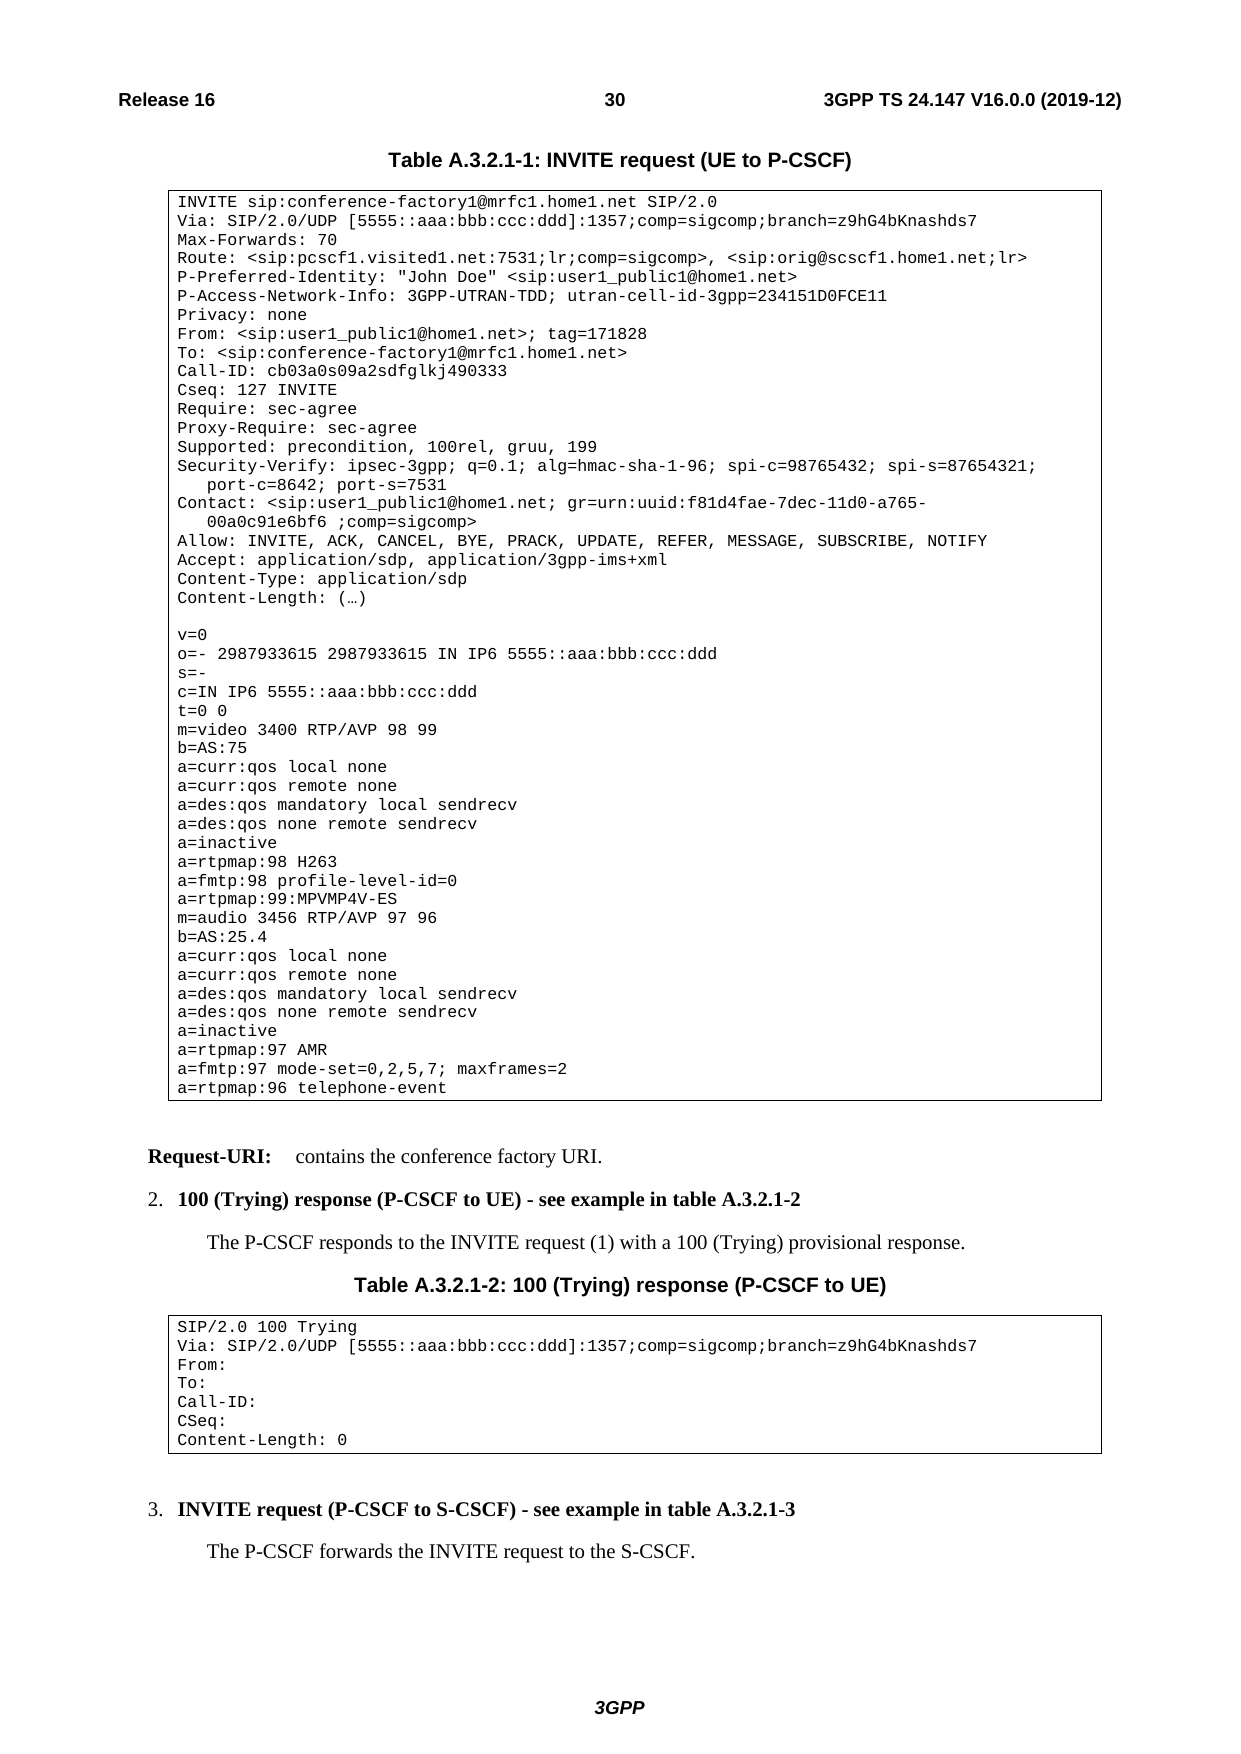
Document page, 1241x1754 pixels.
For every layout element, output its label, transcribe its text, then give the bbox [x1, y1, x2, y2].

text a=rtpmap:99:MPVMP4V-ES [169, 888, 1101, 907]
text Via: SIP/2.0/UDP [5555::aaa:bbb:ccc:ddd]:1357;comp=sigcomp;branch=z9hG4bKnashds7 [169, 1334, 1101, 1353]
text From: <sip:user1_public1@home1.net>; tag=171828 [169, 322, 1101, 341]
text c=IN IP6 5555::aaa:bbb:ccc:ddd [169, 680, 1101, 699]
text Supported: precondition, 100rel, gruu, 199 [169, 435, 1101, 454]
text CSeq: [169, 1410, 1101, 1428]
text a=rtpmap:98 H263 [169, 850, 1101, 869]
text b=AS:75 [169, 737, 1101, 756]
text a=rtpmap:96 telephone-event [169, 1076, 1101, 1100]
text a=curr:qos remote none [169, 775, 1101, 793]
text a=des:qos none remote sendrecv [169, 1001, 1101, 1020]
text To: <sip:conference-factory1@mrfc1.home1.net> [169, 341, 1101, 360]
text Privacy: none [169, 303, 1101, 322]
text a=fmtp:98 profile-level-id=0 [169, 869, 1101, 888]
text m=video 3400 RTP/AVP 98 99 [169, 718, 1101, 737]
text Table A.3.2.1-2: 100 (Trying) response (P-CSCF to UE) [118, 1273, 1122, 1297]
text Security-Verify: ipsec-3gpp; q=0.1; alg=hmac-sha-1-96; spi-c=98765432; spi-s=87654321; port-c=8642; port-s=7531 [169, 454, 1101, 492]
text Content-Length: 0 [169, 1428, 1101, 1453]
text a=curr:qos local none [169, 944, 1101, 963]
text Request-URI: contains the conference factory URI. [148, 1144, 1122, 1168]
text Proxy-Require: sec-agree [169, 416, 1101, 435]
text The P-CSCF responds to the INVITE request (1) with a 100 (Trying) provisional response. [177, 1230, 1122, 1254]
text Route: <sip:pcscf1.visited1.net:7531;lr;comp=sigcomp>, <sip:orig@scscf1.home1.net;lr> [169, 247, 1101, 266]
text Accept: application/sdp, application/3gpp-ims+xml [169, 548, 1101, 567]
text To: [169, 1372, 1101, 1391]
text a=curr:qos remote none [169, 963, 1101, 982]
text a=rtpmap:97 AMR [169, 1039, 1101, 1057]
text s=- [169, 662, 1101, 680]
text The P-CSCF forwards the INVITE request to the S-CSCF. [177, 1539, 1122, 1563]
text a=inactive [169, 1020, 1101, 1039]
text 3. INVITE request (P-CSCF to S-CSCF) - see example in table A.3.2.1-3 [148, 1496, 1122, 1521]
text Content-Length: (…) [169, 586, 1101, 608]
text INVITE sip:conference-factory1@mrfc1.home1.net SIP/2.0 [169, 191, 1101, 209]
text t=0 0 [169, 699, 1101, 718]
text Allow: INVITE, ACK, CANCEL, BYE, PRACK, UPDATE, REFER, MESSAGE, SUBSCRIBE, NOTIFY [169, 529, 1101, 548]
text Via: SIP/2.0/UDP [5555::aaa:bbb:ccc:ddd]:1357;comp=sigcomp;branch=z9hG4bKnashds7 [169, 209, 1101, 228]
text a=des:qos mandatory local sendrecv [169, 982, 1101, 1001]
text b=AS:25.4 [169, 926, 1101, 944]
text m=audio 3456 RTP/AVP 97 96 [169, 907, 1101, 926]
text Max-Forwards: 70 [169, 228, 1101, 247]
text P-Access-Network-Info: 3GPP-UTRAN-TDD; utran-cell-id-3gpp=234151D0FCE11 [169, 284, 1101, 303]
text o=- 2987933615 2987933615 IN IP6 5555::aaa:bbb:ccc:ddd [169, 643, 1101, 662]
text From: [169, 1353, 1101, 1372]
text Table A.3.2.1-1: INVITE request (UE to P-CSCF) [118, 147, 1122, 171]
text Require: sec-agree [169, 398, 1101, 416]
text a=des:qos none remote sendrecv [169, 812, 1101, 831]
text Call-ID: [169, 1391, 1101, 1410]
text 2. 100 (Trying) response (P-CSCF to UE) - see example in table A.3.2.1-2 [148, 1187, 1122, 1211]
text Cseq: 127 INVITE [169, 379, 1101, 398]
text Content-Type: application/sdp [169, 567, 1101, 586]
text SIP/2.0 100 Trying [169, 1316, 1101, 1334]
text Contact: <sip:user1_public1@home1.net; gr=urn:uuid:f81d4fae-7dec-11d0-a765-00a0c91e6bf6 ;comp=sigcomp> [169, 492, 1101, 529]
text Call-ID: cb03a0s09a2sdfglkj490333 [169, 360, 1101, 379]
text a=curr:qos local none [169, 756, 1101, 775]
text P-Preferred-Identity: "John Doe" <sip:user1_public1@home1.net> [169, 266, 1101, 284]
text a=fmtp:97 mode-set=0,2,5,7; maxframes=2 [169, 1057, 1101, 1076]
text a=des:qos mandatory local sendrecv [169, 793, 1101, 812]
text v=0 [169, 624, 1101, 643]
text a=inactive [169, 831, 1101, 850]
